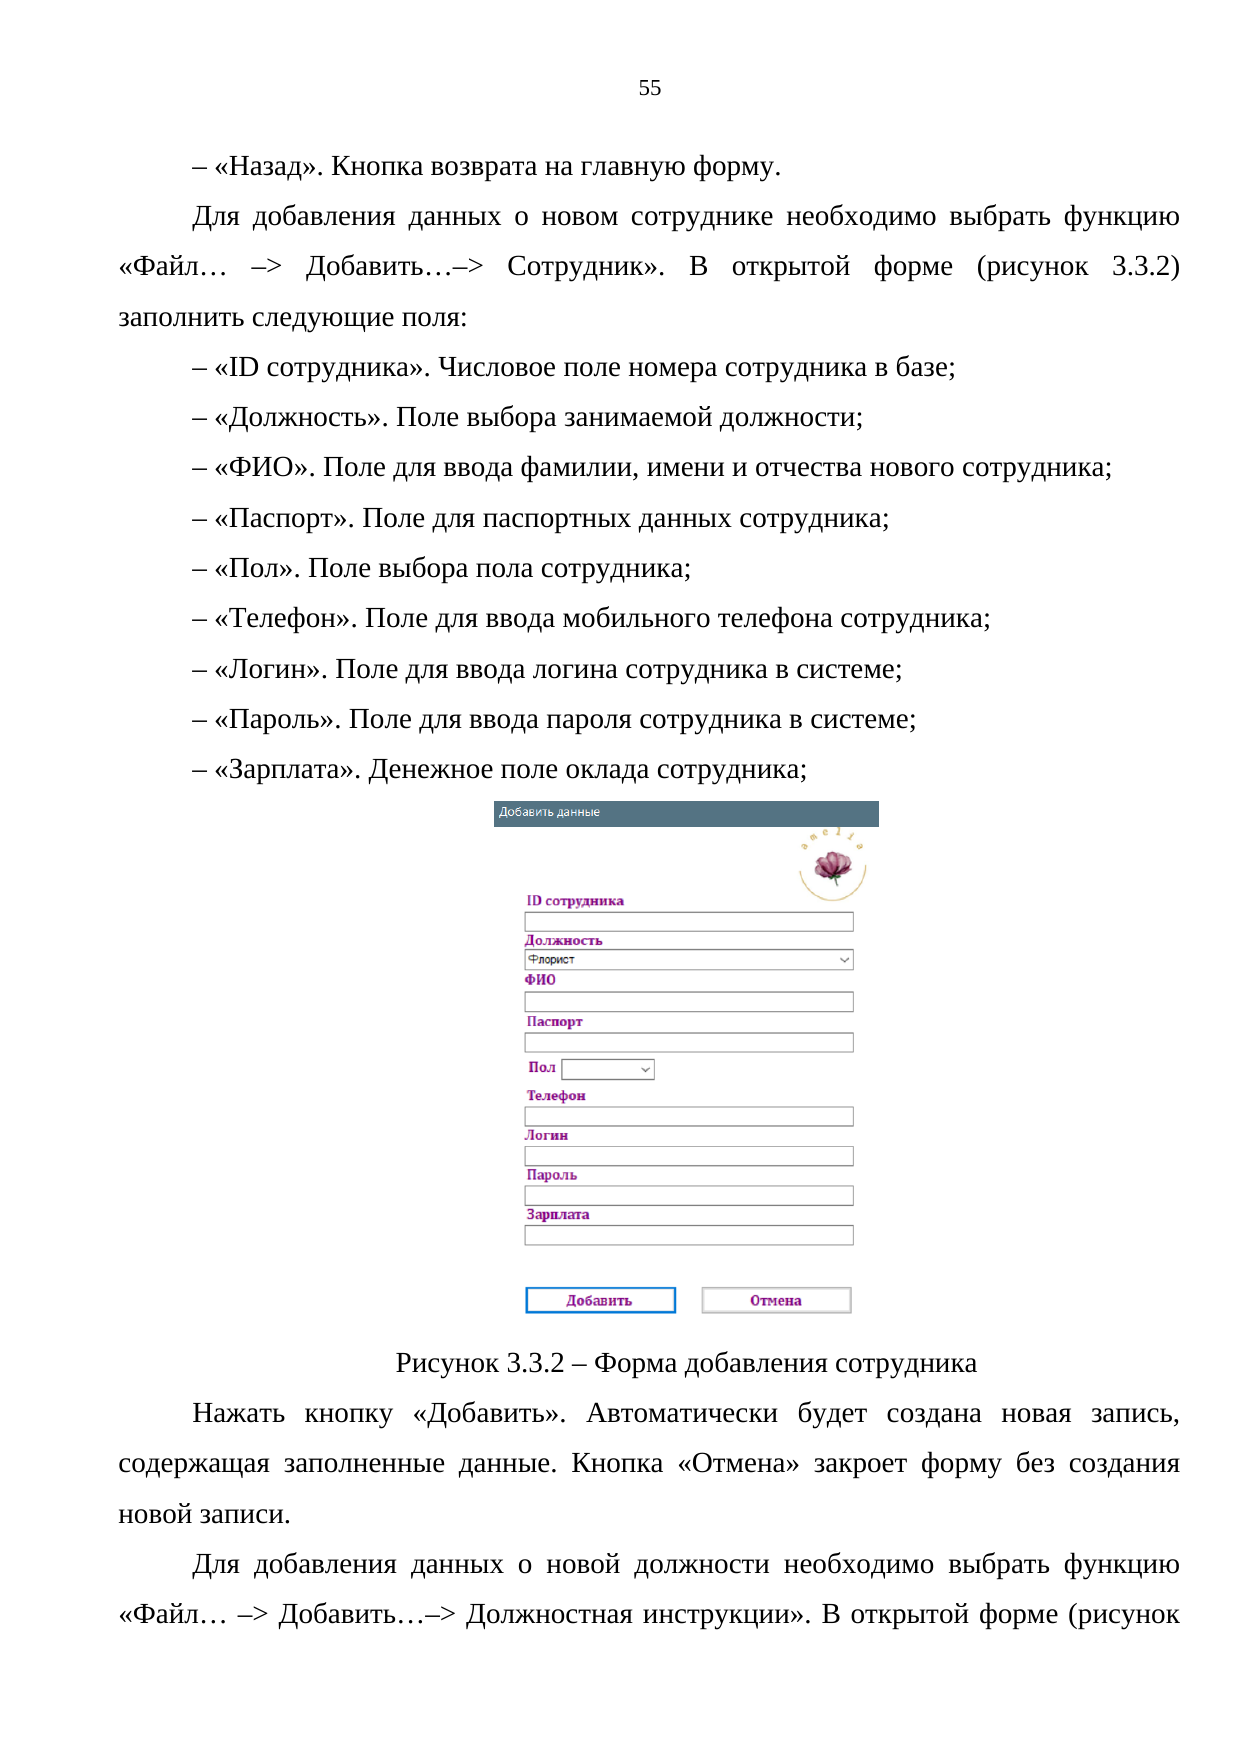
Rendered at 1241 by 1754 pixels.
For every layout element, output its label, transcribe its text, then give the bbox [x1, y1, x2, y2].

text – «Паспорт». Поле для паспортных данных сотрудника; [118, 500, 1181, 533]
text – «Должность». Поле выбора занимаемой должности; [118, 399, 1181, 433]
text Нажать кнопку «Добавить». Автоматически будет создана новая запись, содержащая заполненные данные. Кнопка «Отмена» закроет форму без создания новой записи. [118, 1395, 1181, 1529]
text – «Зарплата». Денежное поле оклада сотрудника; [118, 751, 1181, 785]
text – «Логин». Поле для ввода логина сотрудника в системе; [118, 651, 1181, 684]
text Для добавления данных о новом сотруднике необходимо выбрать функцию «Файл… –> Добавить…–> Сотрудник». В открытой форме (рисунок 3.3.2) заполнить следующие поля: [118, 198, 1181, 332]
picture [494, 801, 879, 1332]
text – «ID сотрудника». Числовое поле номера сотрудника в базе; [118, 349, 1181, 382]
text – «ФИО». Поле для ввода фамилии, имени и отчества нового сотрудника; [118, 449, 1181, 483]
text – «Пароль». Поле для ввода пароля сотрудника в системе; [118, 701, 1181, 735]
text Рисунок 3.3.2 – Форма добавления сотрудника [118, 1345, 1181, 1378]
text – «Телефон». Поле для ввода мобильного телефона сотрудника; [118, 601, 1181, 634]
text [118, 1546, 1181, 1630]
text – «Назад». Кнопка возврата на главную форму. [118, 148, 1181, 181]
text – «Пол». Поле выбора пола сотрудника; [118, 550, 1181, 584]
